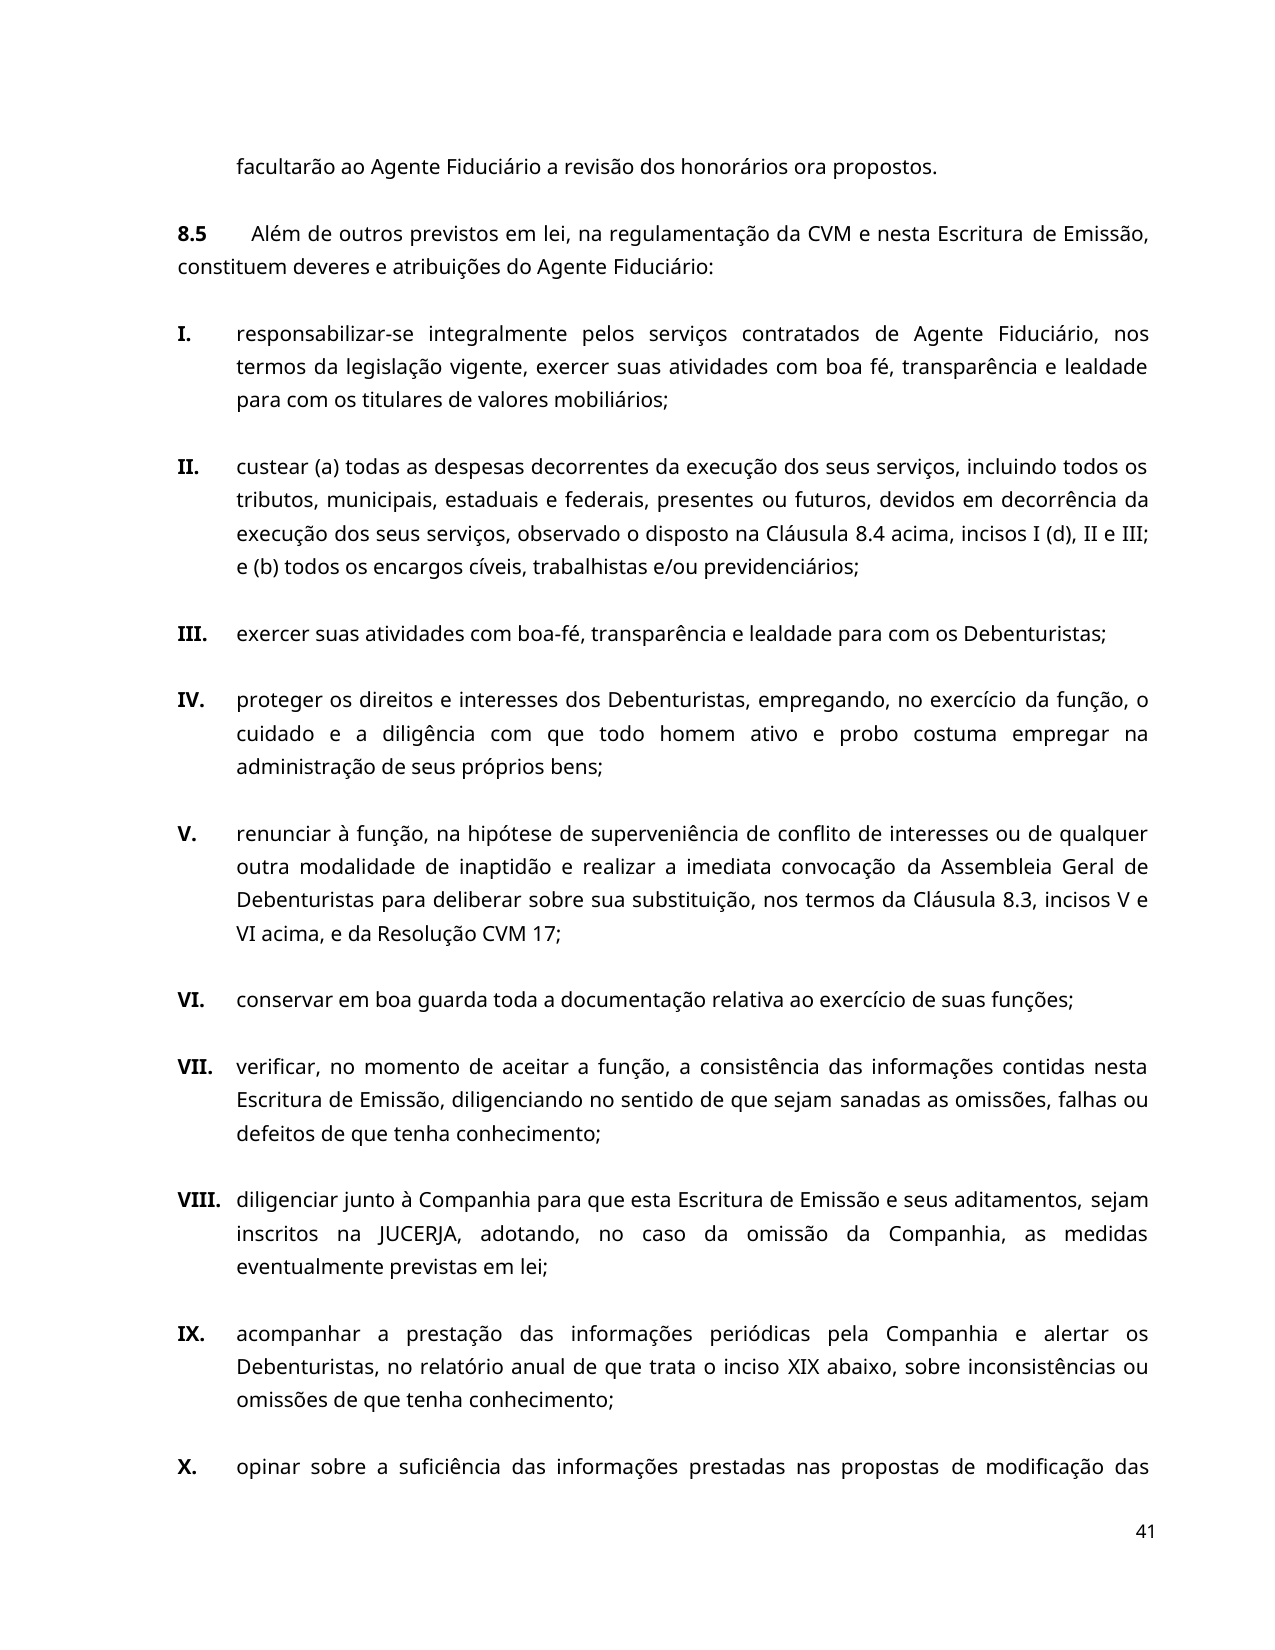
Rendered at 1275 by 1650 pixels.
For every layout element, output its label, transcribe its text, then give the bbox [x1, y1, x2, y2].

list conservar em boa guarda toda a documentação relativa ao exercício de suas funções; [177, 981, 1149, 1014]
list proteger os direitos e interesses dos Debenturistas, empregando, no exercício da função, o cuidado e a diligência com que todo homem ativo e probo costuma empregar na administração de seus próprios bens; [177, 681, 1149, 781]
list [177, 148, 1149, 181]
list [177, 1448, 1149, 1481]
list renunciar à função, na hipótese de superveniência de conflito de interesses ou de qualquer outra modalidade de inaptidão e realizar a imediata convocação da Assembleia Geral de Debenturistas para deliberar sobre sua substituição, nos termos da Cláusula 8.3, incisos V e VI acima, e da Resolução CVM 17; [177, 814, 1149, 948]
list verificar, no momento de aceitar a função, a consistência das informações contidas nesta Escritura de Emissão, diligenciando no sentido de que sejam sanadas as omissões, falhas ou defeitos de que tenha conhecimento; [177, 1048, 1149, 1148]
list acompanhar a prestação das informações periódicas pela Companhia e alertar os Debenturistas, no relatório anual de que trata o inciso XIX abaixo, sobre inconsistências ou omissões de que tenha conhecimento; [177, 1314, 1149, 1414]
list exercer suas atividades com boa-fé, transparência e lealdade para com os Debenturistas; [177, 614, 1149, 648]
list diligenciar junto à Companhia para que esta Escritura de Emissão e seus aditamentos, sejam inscritos na JUCERJA, adotando, no caso da omissão da Companhia, as medidas eventualmente previstas em lei; [177, 1181, 1149, 1281]
list responsabilizar-se integralmente pelos serviços contratados de Agente Fiduciário, nos termos da legislação vigente, exercer suas atividades com boa fé, transparência e lealdade para com os titulares de valores mobiliários; [177, 314, 1149, 414]
list Além de outros previstos em lei, na regulamentação da CVM e nesta Escritura de Emissão, constituem deveres e atribuições do Agente Fiduciário: [177, 214, 1149, 281]
list custear (a) todas as despesas decorrentes da execução dos seus serviços, incluindo todos os tributos, municipais, estaduais e federais, presentes ou futuros, devidos em decorrência da execução dos seus serviços, observado o disposto na Cláusula 8.4 acima, incisos I (d), II e III; e (b) todos os encargos cíveis, trabalhistas e/ou previdenciários; [177, 448, 1149, 581]
